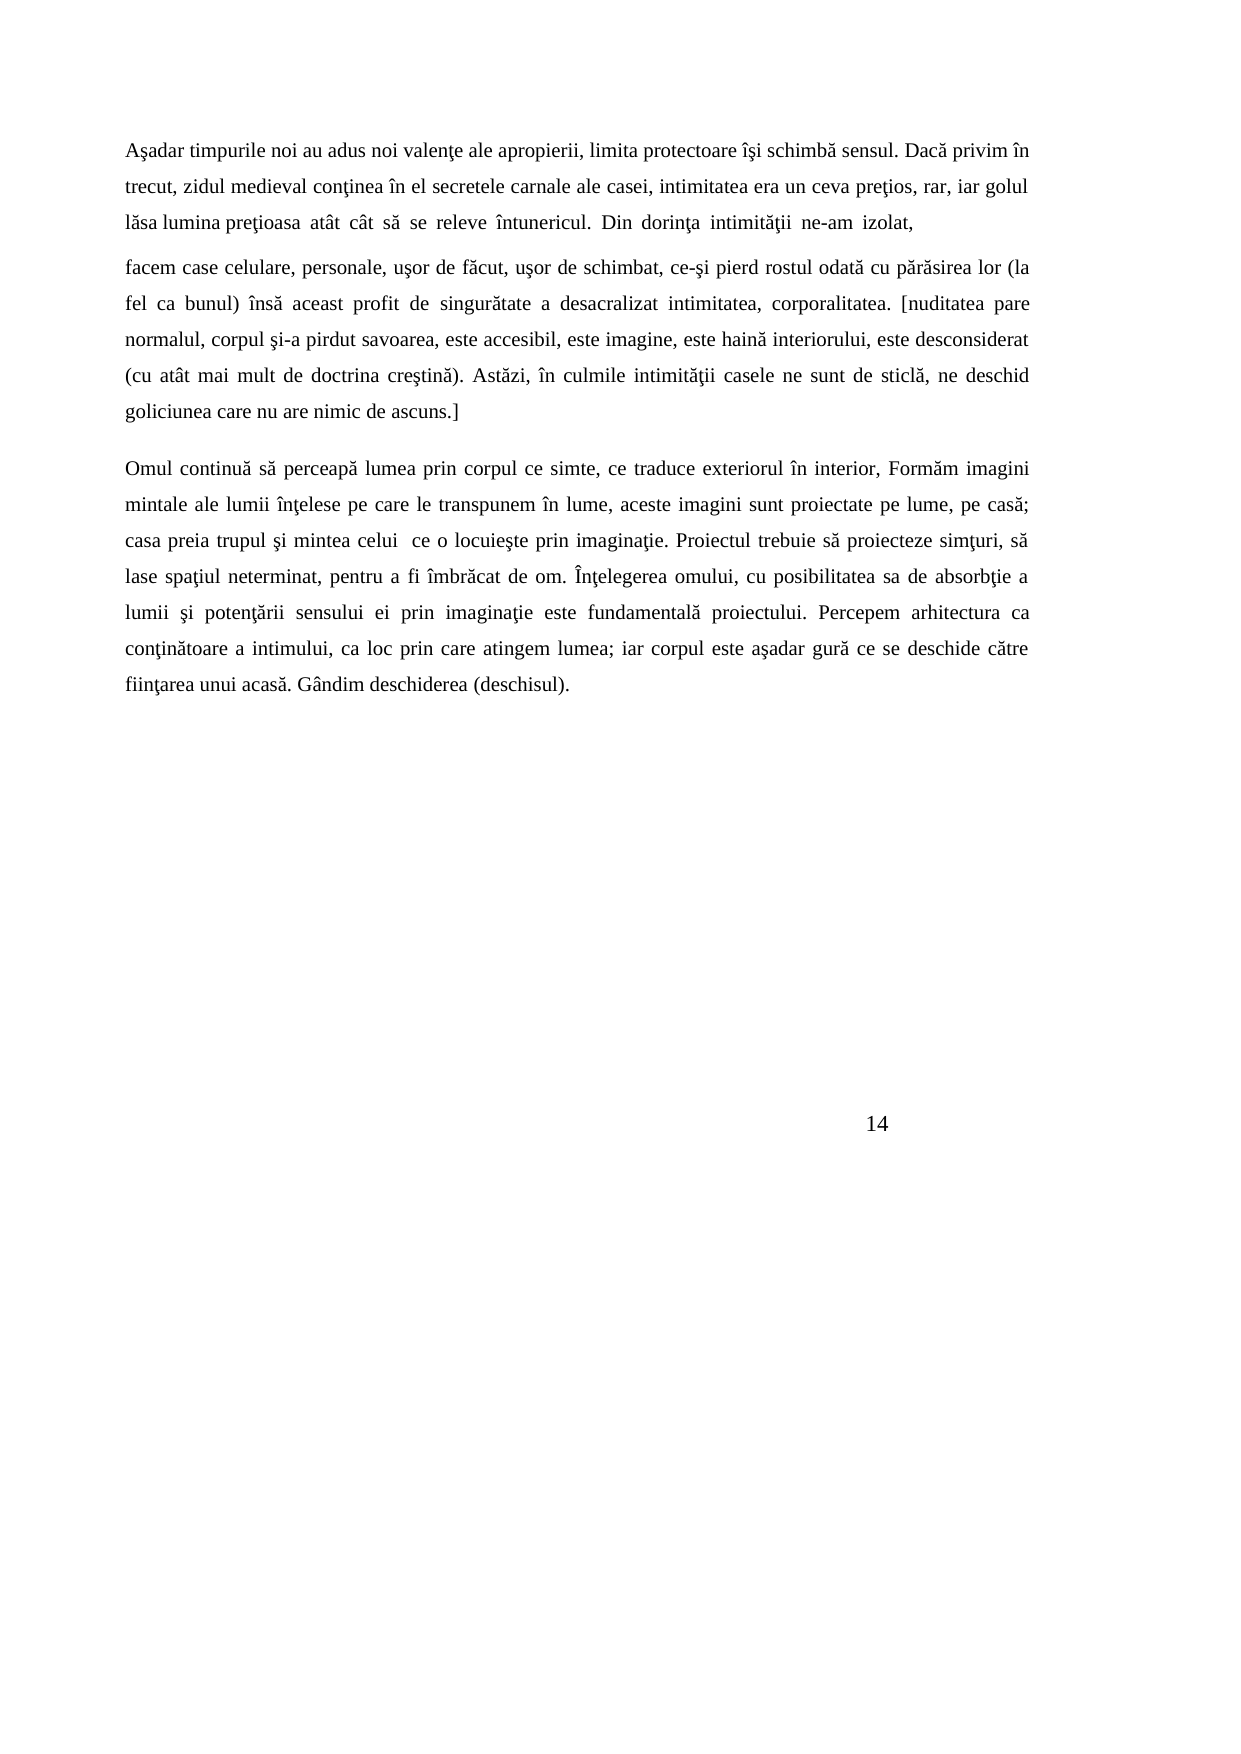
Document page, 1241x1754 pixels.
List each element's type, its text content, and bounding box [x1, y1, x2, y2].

text Omul continuă să perceapă lumea prin corpul ce simte, ce traduce exteriorul în interior, Formăm imagini mintale ale lumii înţelese pe care le transpunem în lume, aceste imagini sunt proiectate pe lume, pe casă; casa preia trupul şi mintea celui ce o locuieşte prin imaginaţie. Proiectul trebuie să proiecteze simţuri, să lase spaţiul neterminat, pentru a fi îmbrăcat de om. Înţelegerea omului, cu posibilitatea sa de absorbţie a lumii şi potenţării sensului ei prin imaginaţie este fundamentală proiectului. Percepem arhitectura ca conţinătoare a intimului, ca loc prin care atingem lumea; iar corpul este aşadar gură ce se deschide către fiinţarea unui acasă. Gândim deschiderea (deschisul). [125, 456, 1031, 696]
text facem case celulare, personale, uşor de făcut, uşor de schimbat, ce-şi pierd rostul odată cu părăsirea lor (la fel ca bunul) însă aceast profit de singurătate a desacralizat intimitatea, corporalitatea. [nuditatea pare normalul, corpul şi-a pirdut savoarea, este accesibil, este imagine, este haină interiorului, este desconsiderat (cu atât mai mult de doctrina creştină). Astăzi, în culmile intimităţii casele ne sunt de sticlă, ne deschid goliciunea care nu are nimic de ascuns.] [125, 255, 1031, 423]
text Aşadar timpurile noi au adus noi valenţe ale apropierii, limita protectoare îşi schimbă sensul. Dacă privim în trecut, zidul medieval conţinea în el secretele carnale ale casei, intimitatea era un ceva preţios, rar, iar golul lăsa lumina preţioasa atât cât să se releve întunericul. Din dorinţa intimităţii ne-am izolat, [125, 137, 1031, 234]
